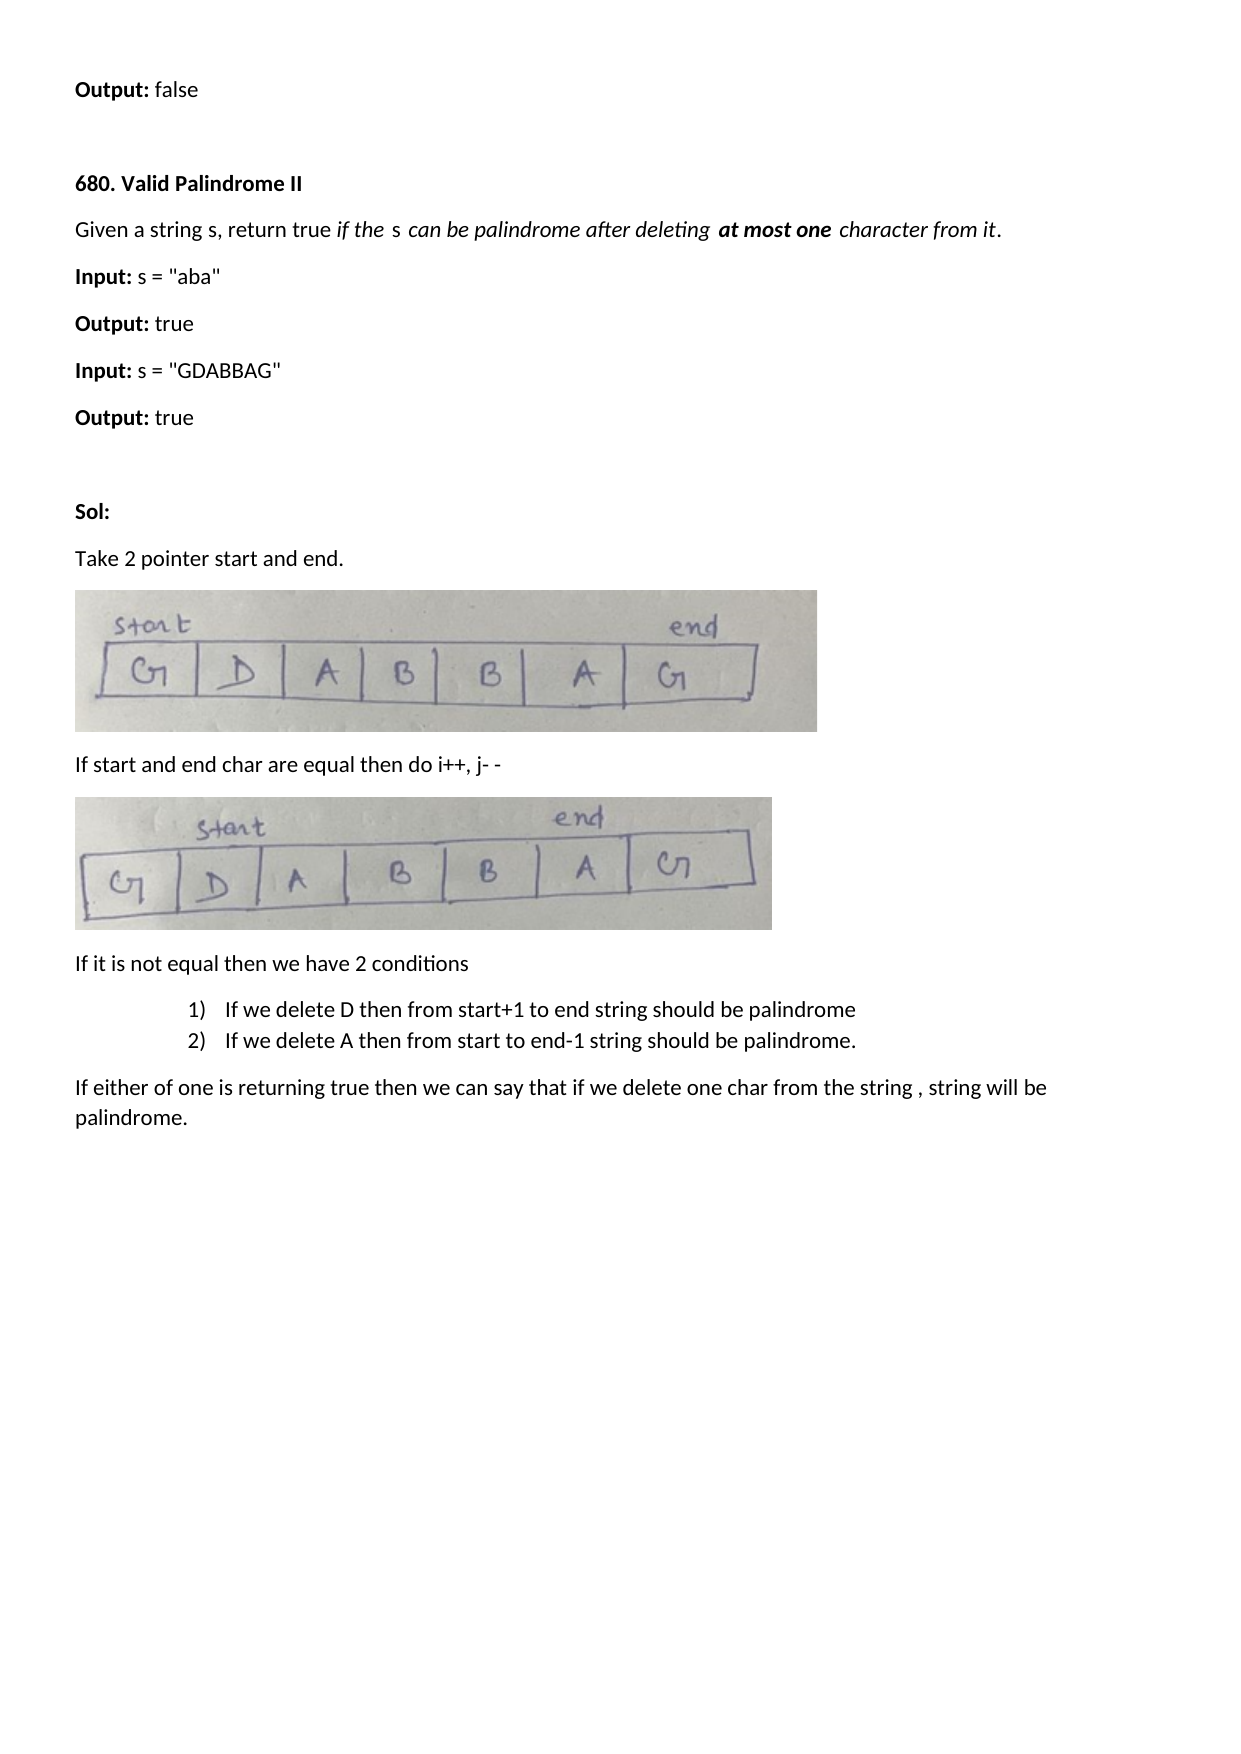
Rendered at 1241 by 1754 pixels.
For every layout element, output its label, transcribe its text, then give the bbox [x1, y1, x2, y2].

text Input: s = "aba" [75, 262, 1165, 291]
text Given a string s, return true if the s can be palindrome after deleting at most one character from it. [75, 216, 1165, 244]
picture [75, 590, 818, 732]
text If either of one is returning true then we can say that if we delete one char from the string , string will be palindrome. [75, 1073, 1165, 1131]
text If start and end char are equal then do i++, j- - [75, 750, 1165, 778]
text Take 2 pointer start and end. [75, 544, 1165, 572]
text Output: true [75, 403, 1165, 431]
picture [75, 797, 772, 930]
text If it is not equal then we have 2 conditions [75, 949, 1165, 977]
text Output: false [75, 75, 1165, 103]
list If we delete A then from start to end-1 string should be palindrome. [187, 1026, 1165, 1054]
text 680. Valid Palindrome II [75, 169, 1165, 197]
text Sol: [75, 497, 1165, 525]
text Input: s = "GDABBAG" [75, 356, 1165, 384]
list If we delete D then from start+1 to end string should be palindrome [187, 996, 1165, 1023]
text Output: true [75, 309, 1165, 337]
